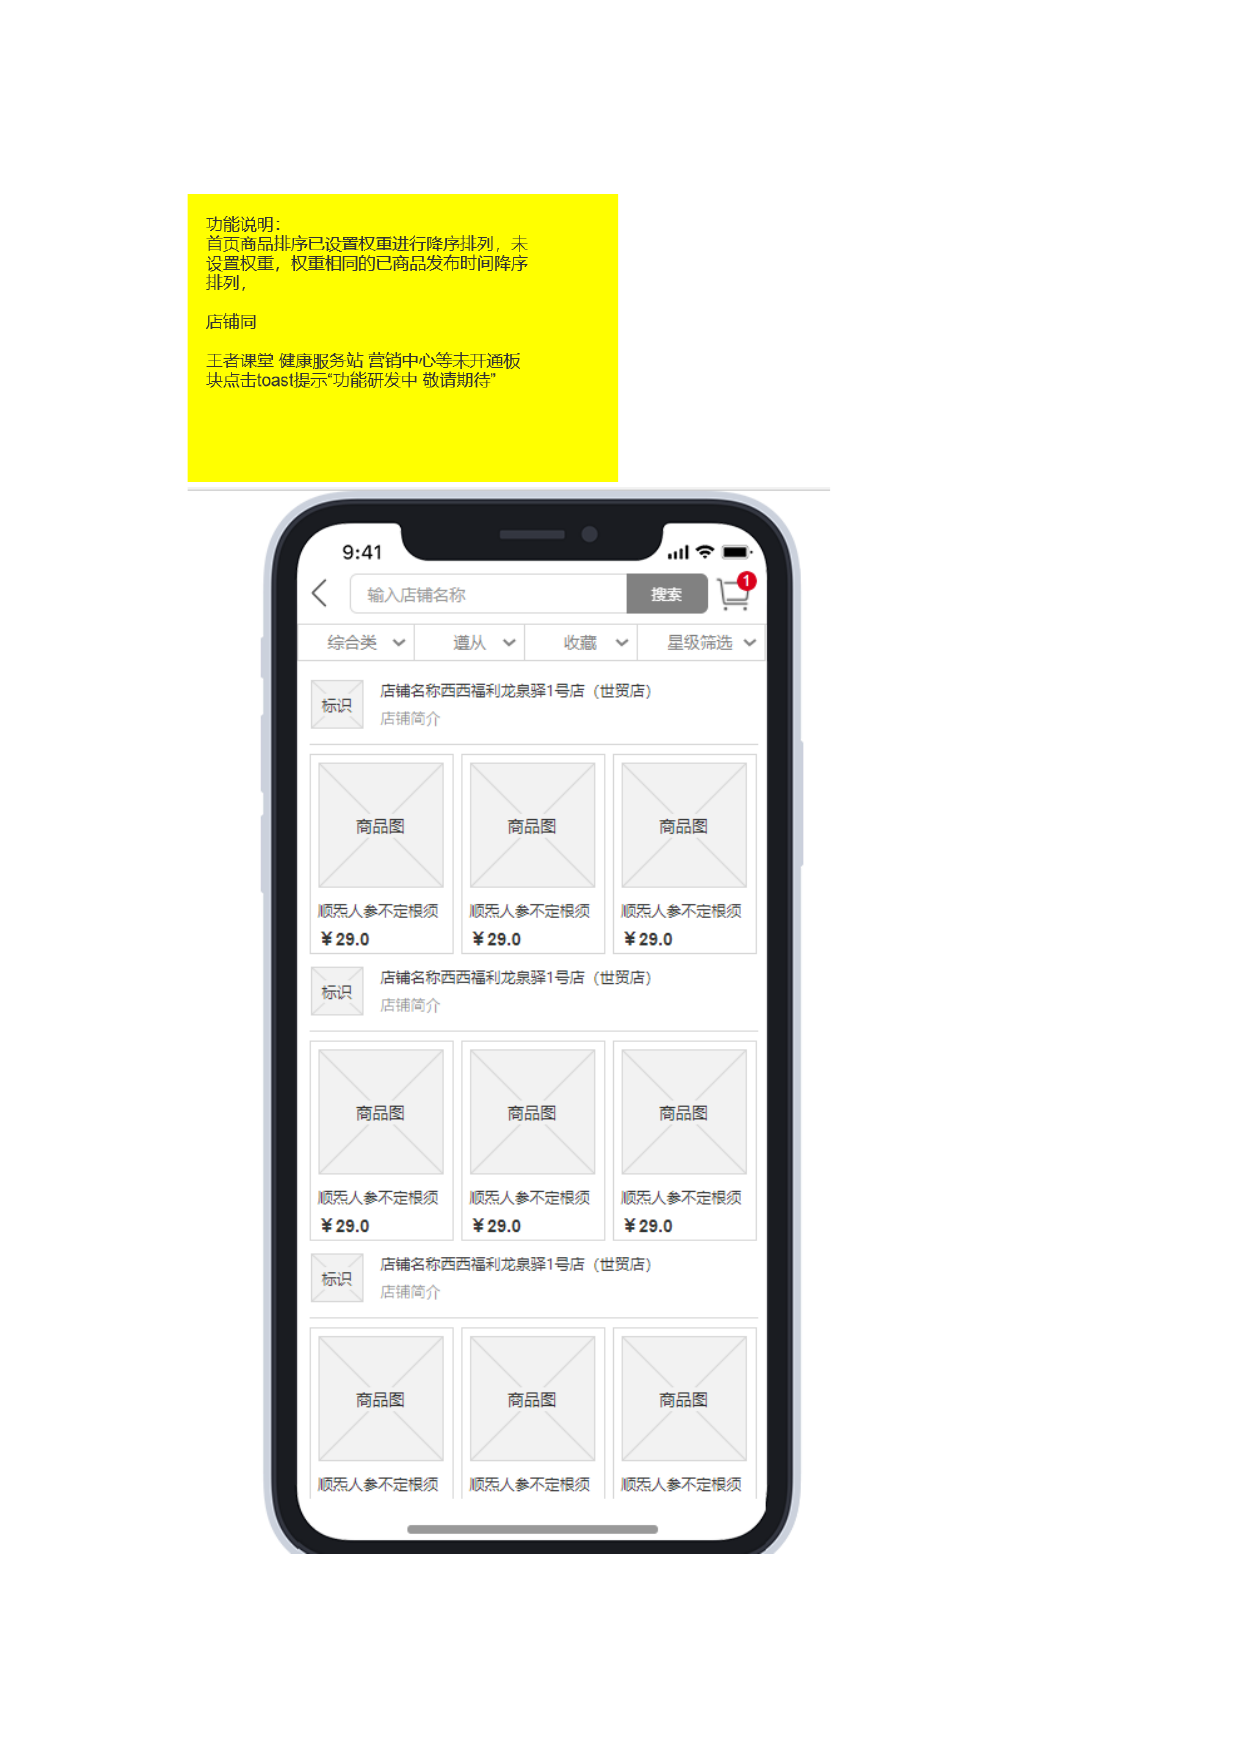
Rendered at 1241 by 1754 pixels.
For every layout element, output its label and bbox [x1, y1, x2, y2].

picture [187, 487, 830, 1554]
picture [187, 194, 619, 482]
